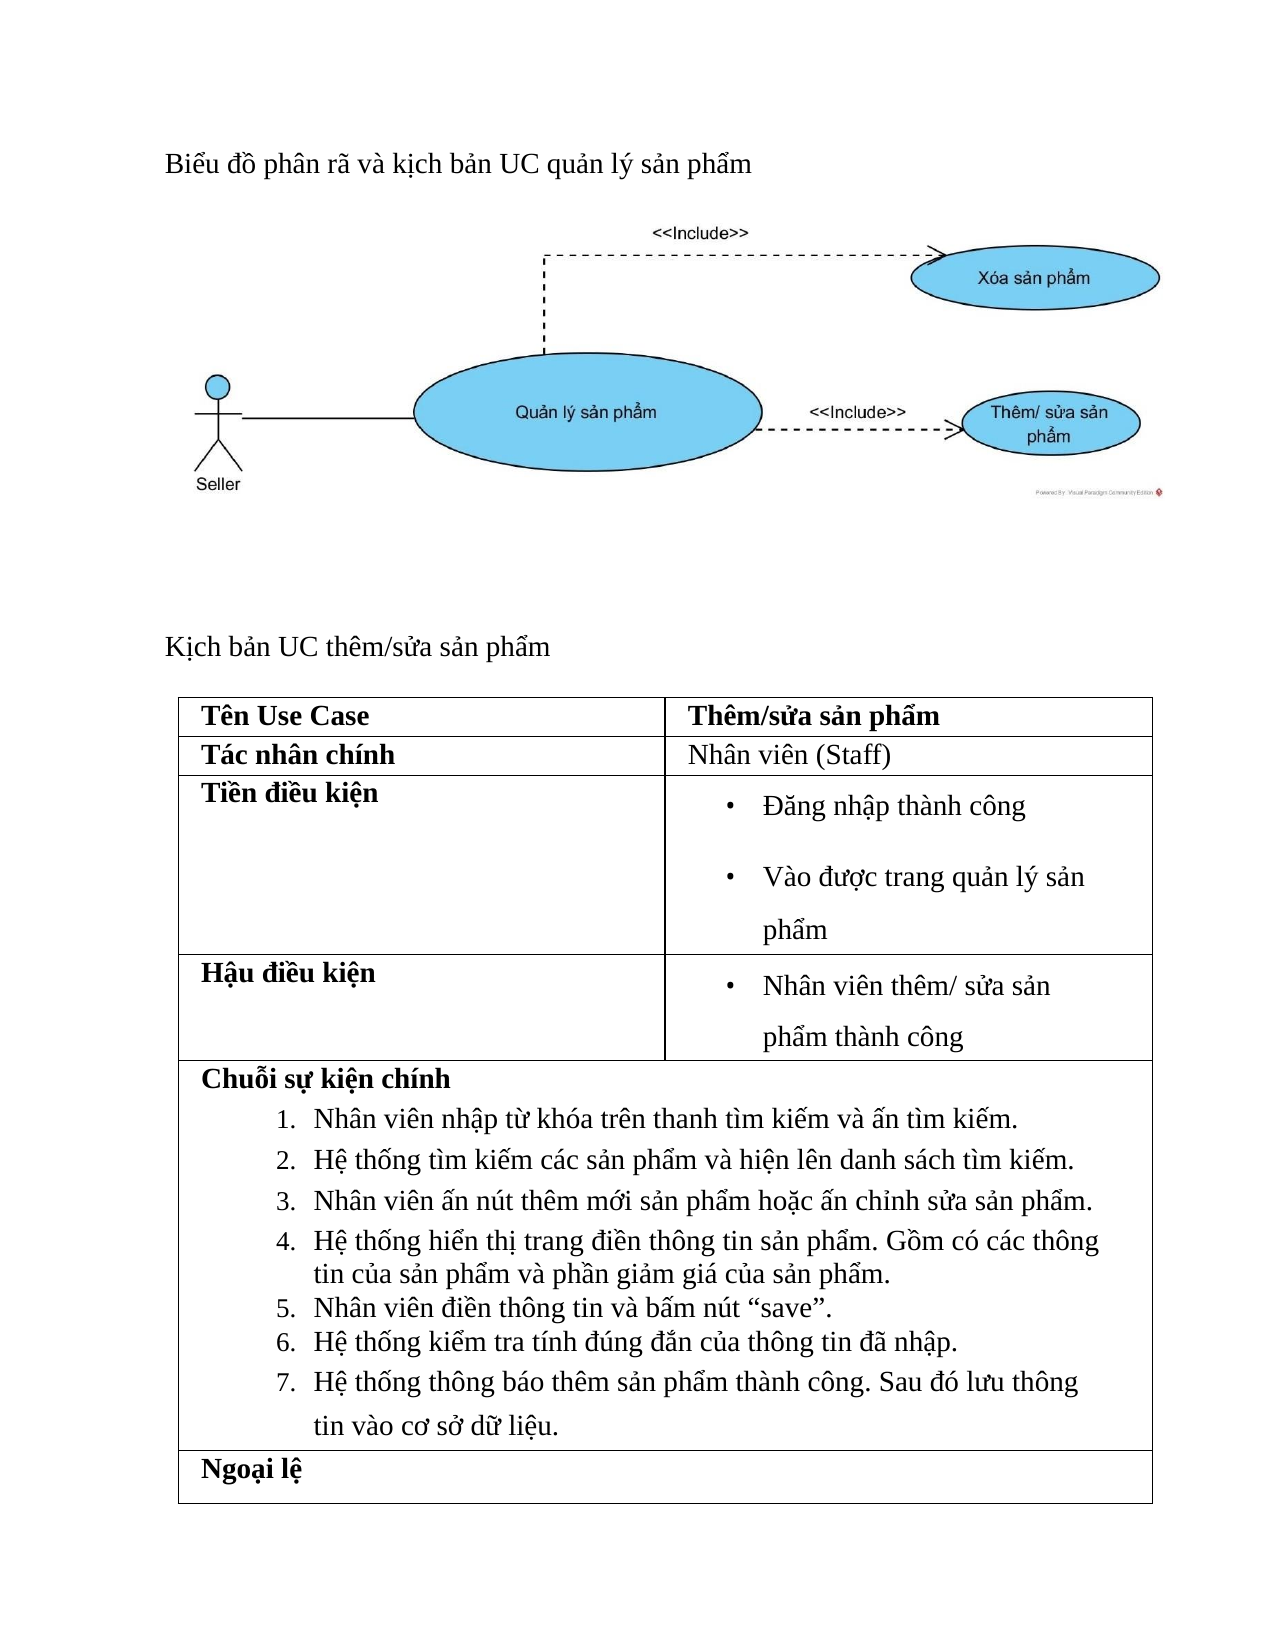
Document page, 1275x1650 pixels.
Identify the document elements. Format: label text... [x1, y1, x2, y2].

table_cell Ngoại lệ Hệ thống thông báo nhập đầy đủ các trường và quay lại trang điền thông tin. Quay lại bước 7 của chuỗi sự kiện chính. [179, 1451, 1152, 1502]
table_cell Tiền điều kiện [179, 776, 664, 954]
picture [193, 223, 1165, 501]
table_cell Tác nhân chính [179, 737, 664, 774]
table_header Tên Use Case [179, 698, 664, 736]
table_cell Nhân viên thêm/ sửa sản phẩm thành công [666, 955, 1152, 1060]
table_header Thêm/sửa sản phẩm [666, 698, 1152, 736]
table_cell Chuỗi sự kiện chính Nhân viên nhập từ khóa trên thanh tìm kiếm và ấn tìm kiếm. Hệ thống tìm kiếm các sản phẩm và hiện lên danh sách tìm kiếm. Nhân viên ấn nút thêm mới sản phẩm hoặc ấn chỉnh sửa sản phẩm. Hệ thống hiển thị trang điền thông tin sản phẩm. Gồm có các thông tin của sản phẩm và phần giảm giá của sản phẩm. Nhân viên điền thông tin và bấm nút “save”. Hệ thống kiểm tra tính đúng đắn của thông tin đã nhập. Hệ thống thông báo thêm sản phẩm thành công. Sau đó lưu thông tin vào cơ sở dữ liệu. [179, 1061, 1152, 1450]
table_cell Hậu điều kiện [179, 955, 664, 1060]
table_cell Đăng nhập thành công Vào được trang quản lý sản phẩm [666, 776, 1152, 954]
subtitle Kịch bản UC thêm/sửa sản phẩm [164, 629, 1208, 663]
subtitle Biểu đồ phân rã và kịch bản UC quản lý sản phẩm [164, 146, 1208, 179]
table_cell Nhân viên (Staff) [666, 737, 1152, 774]
